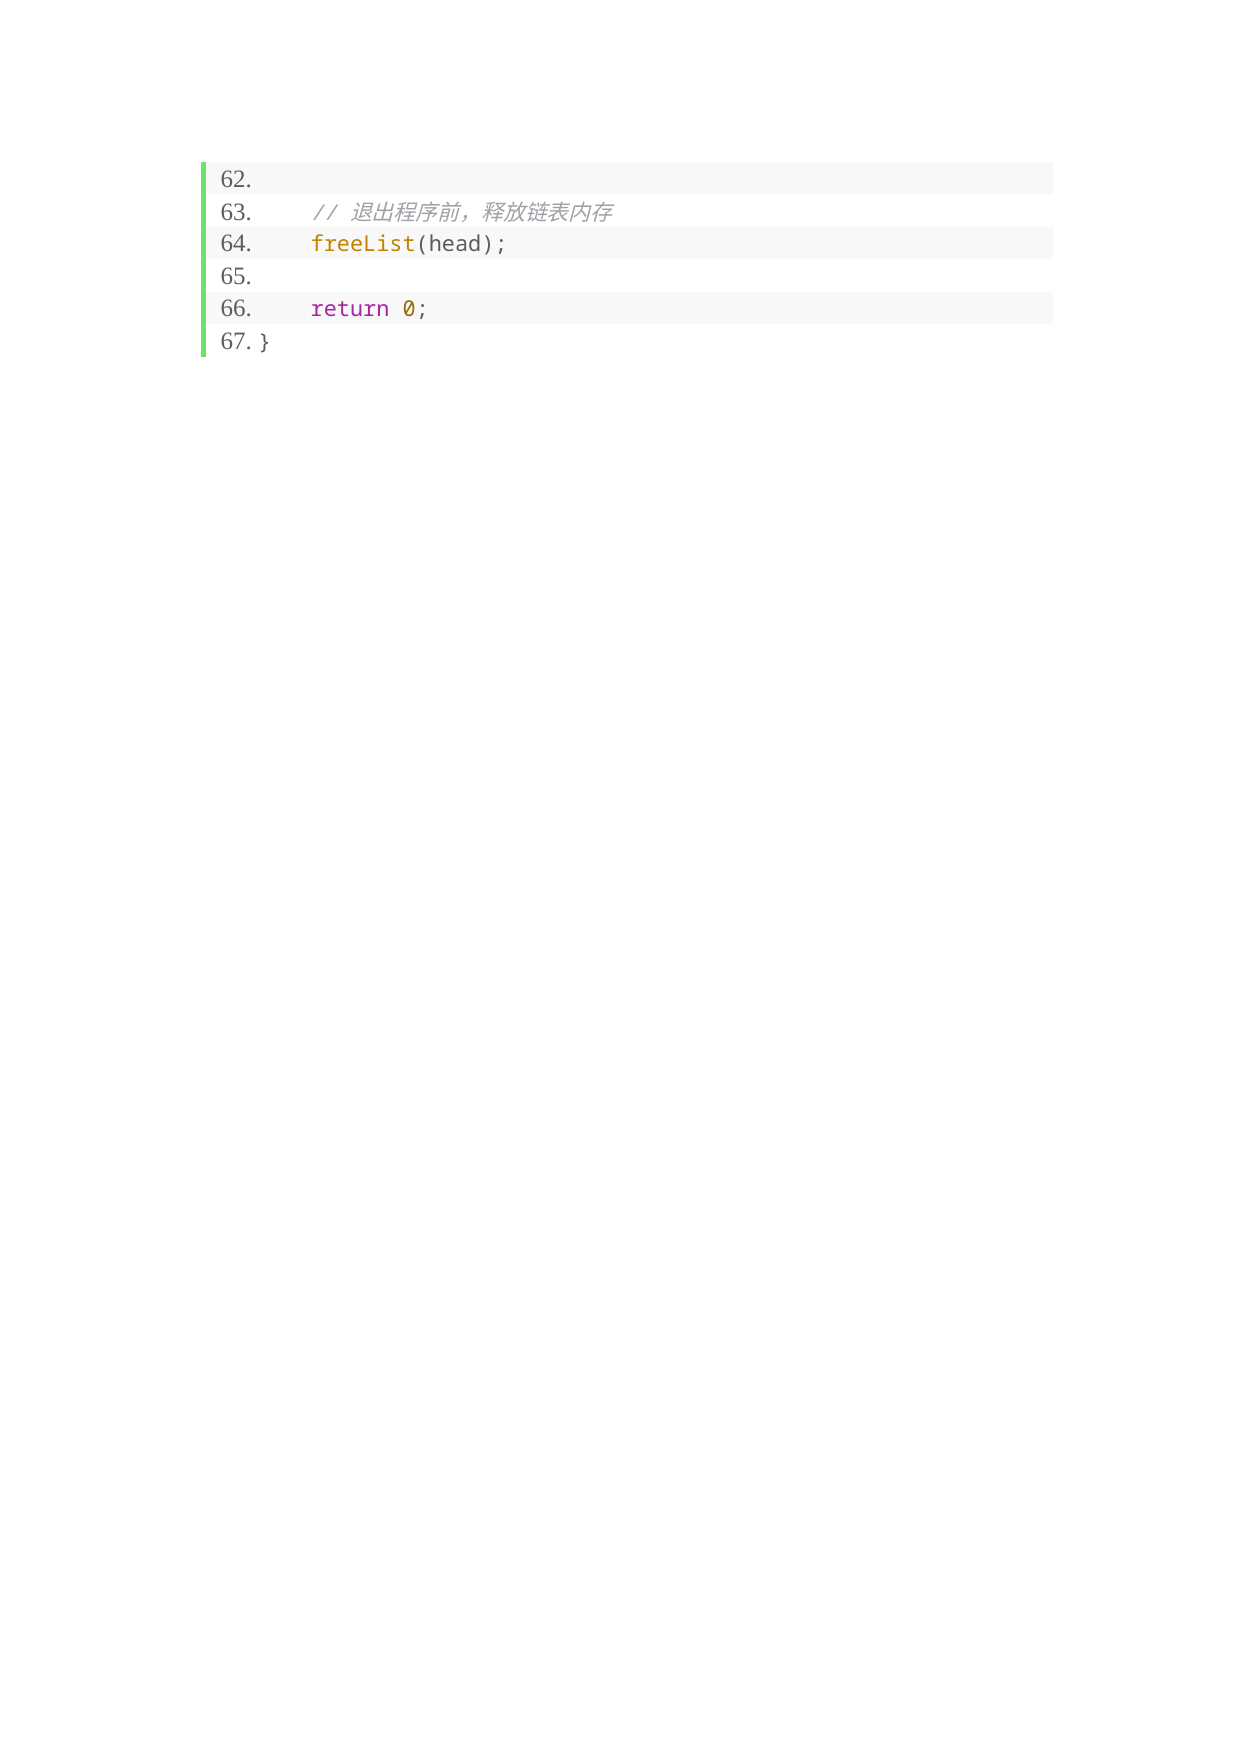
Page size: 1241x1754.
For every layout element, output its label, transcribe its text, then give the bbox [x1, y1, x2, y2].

list return 0; [206, 292, 1053, 324]
list // 退出程序前，释放链表内存 [206, 194, 1053, 227]
list freeList(head); [206, 227, 1053, 259]
list } [206, 324, 1053, 357]
